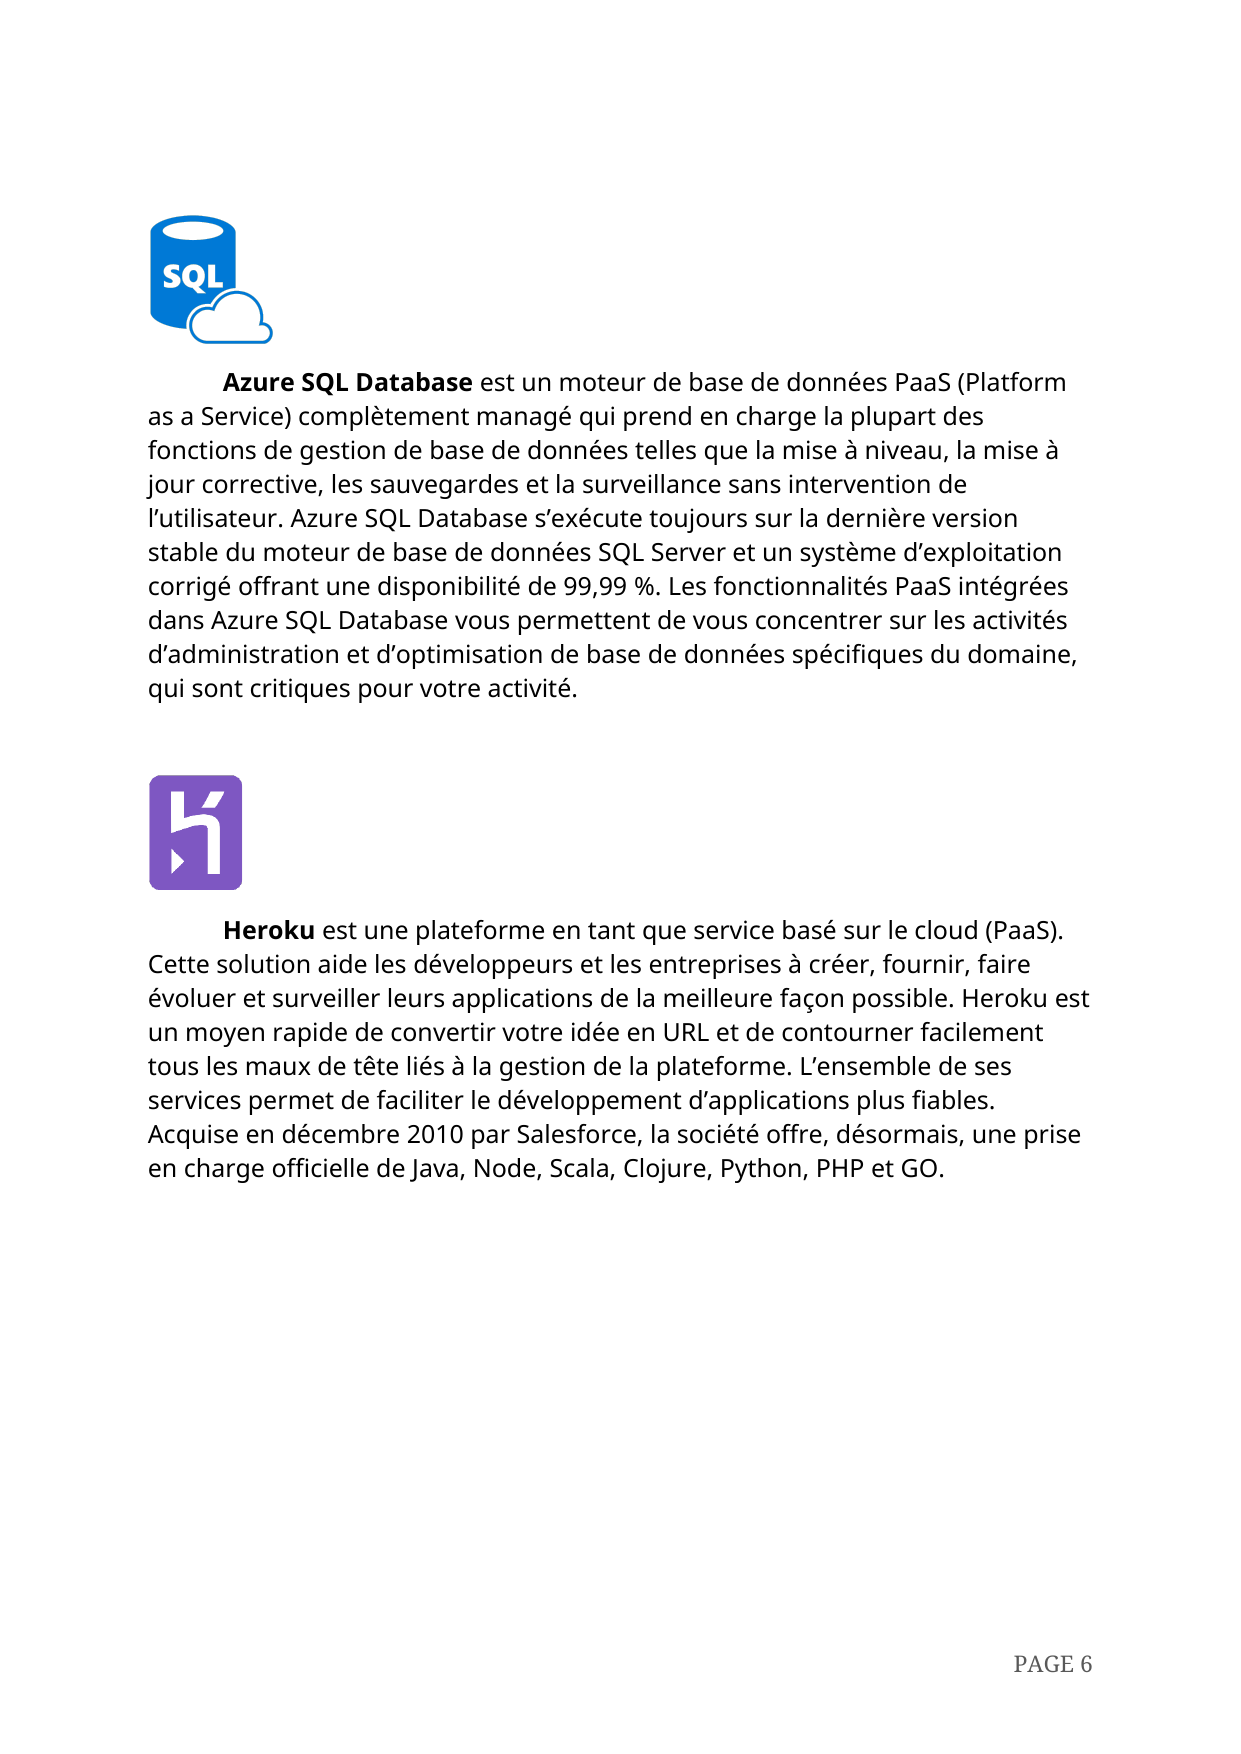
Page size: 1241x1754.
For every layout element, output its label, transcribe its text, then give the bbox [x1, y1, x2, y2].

picture [147, 215, 276, 344]
text Azure SQL Database est un moteur de base de données PaaS (Platform as a Service) complètement managé qui prend en charge la plupart des fonctions de gestion de base de données telles que la mise à niveau, la mise à jour corrective, les sauvegardes et la surveillance sans intervention de l’utilisateur. Azure SQL Database s’exécute toujours sur la dernière version stable du moteur de base de données SQL Server et un système d’exploitation corrigé offrant une disponibilité de 99,99 %. Les fonctionnalités PaaS intégrées dans Azure SQL Database vous permettent de vous concentrer sur les activités d’administration et d’optimisation de base de données spécifiques du domaine, qui sont critiques pour votre activité. [148, 364, 1093, 705]
text Heroku est une plateforme en tant que service basé sur le cloud (PaaS). Cette solution aide les développeurs et les entreprises à créer, fournir, faire évoluer et surveiller leurs applications de la meilleure façon possible. Heroku est un moyen rapide de convertir votre idée en URL et de contourner facilement tous les maux de tête liés à la gestion de la plateforme. L’ensemble de ses services permet de faciliter le développement d’applications plus fiables. Acquise en décembre 2010 par Salesforce, la société offre, désormais, une prise en charge officielle de Java, Node, Scala, Clojure, Python, PHP et GO. [148, 912, 1093, 1185]
picture [147, 773, 244, 892]
